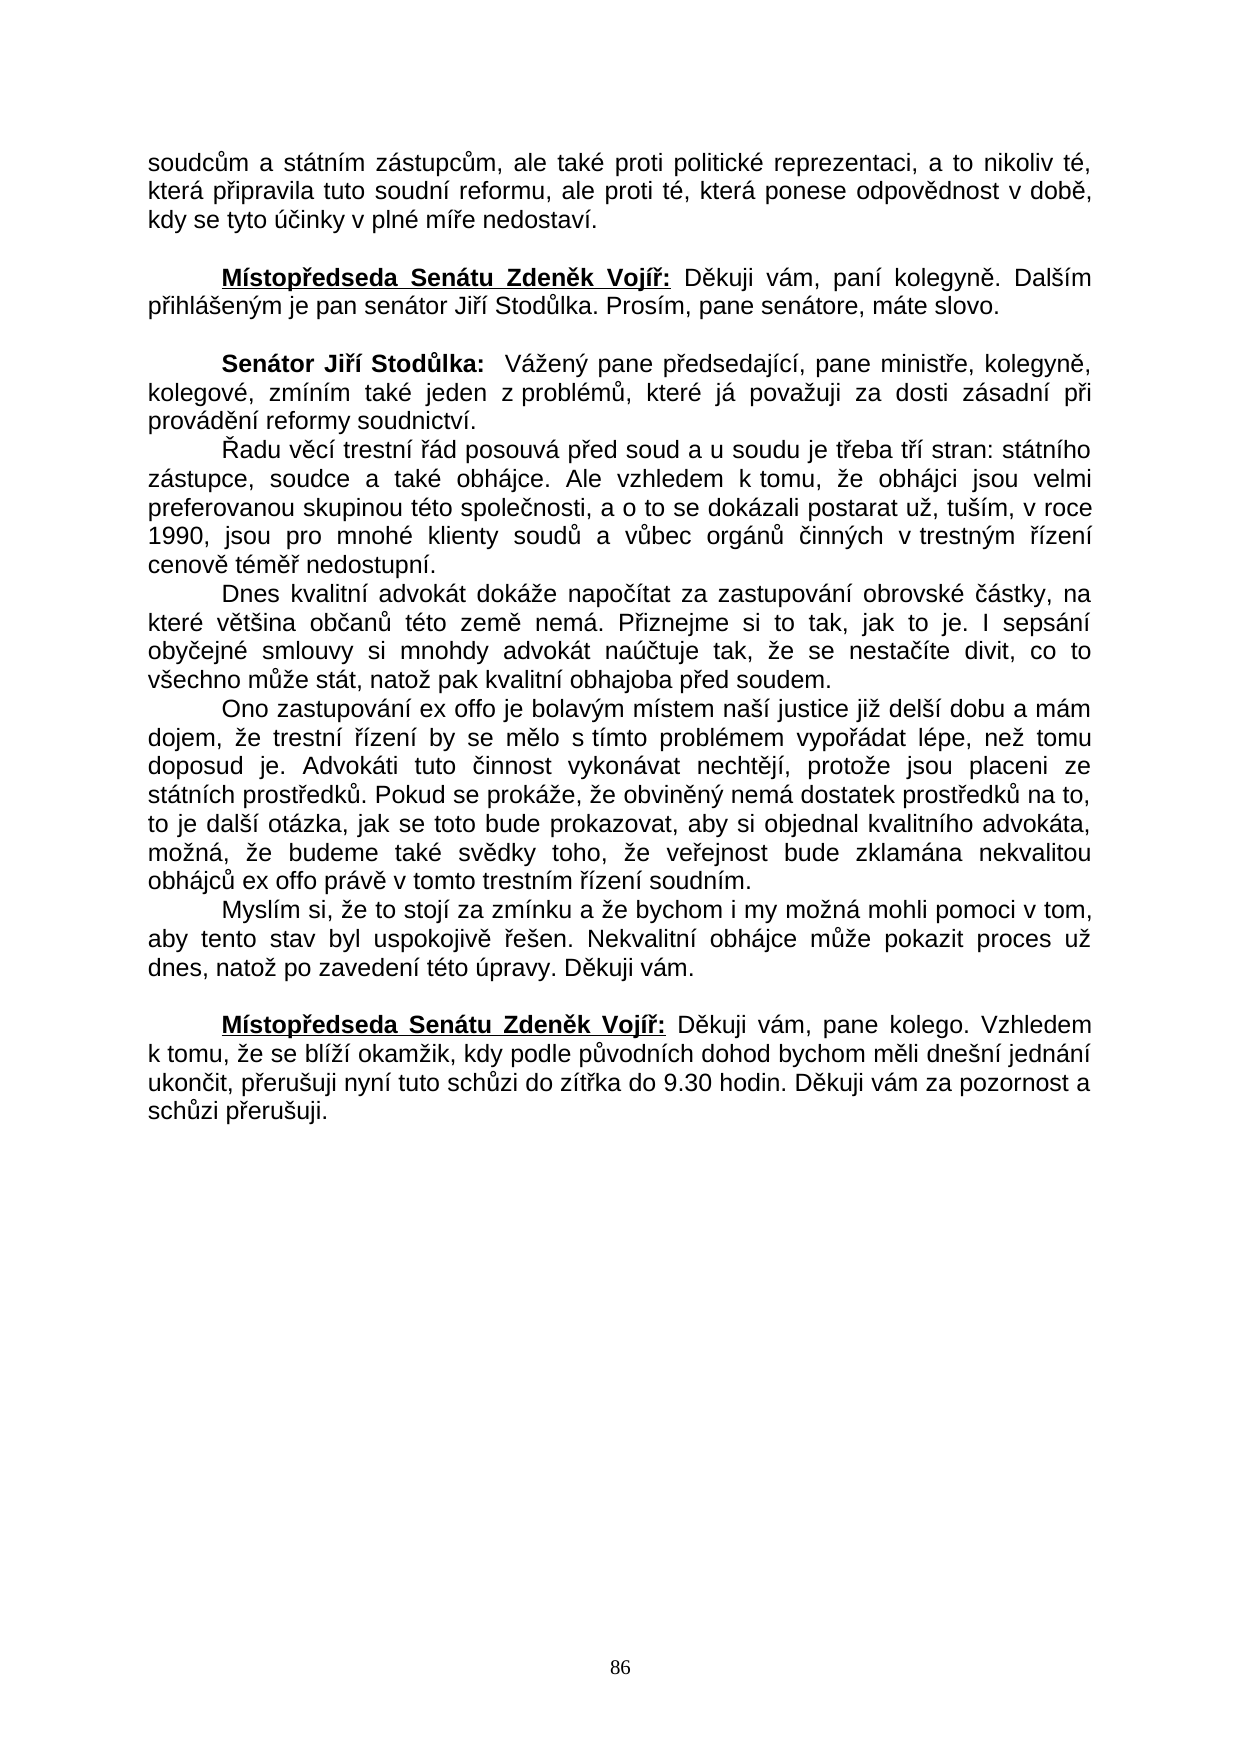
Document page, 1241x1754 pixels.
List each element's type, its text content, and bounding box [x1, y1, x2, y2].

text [148, 148, 1093, 234]
text Místopředseda Senátu Zdeněk Vojíř: Děkuji vám, paní kolegyně. Dalším přihlášeným je pan senátor Jiří Stodůlka. Prosím, pane senátore, máte slovo. [148, 263, 1093, 320]
text Senátor Jiří Stodůlka: Vážený pane předsedající, pane ministře, kolegyně, kolegové, zmíním také jeden z problémů, které já považuji za dosti zásadní při provádění reformy soudnictví. [148, 349, 1093, 435]
text Ono zastupování ex offo je bolavým místem naší justice již delší dobu a mám dojem, že trestní řízení by se mělo s tímto problémem vypořádat lépe, než tomu doposud je. Advokáti tuto činnost vykonávat nechtějí, protože jsou placeni ze státních prostředků. Pokud se prokáže, že obviněný nemá dostatek prostředků na to, to je další otázka, jak se toto bude prokazovat, aby si objednal kvalitního advokáta, možná, že budeme také svědky toho, že veřejnost bude zklamána nekvalitou obhájců ex offo právě v tomto trestním řízení soudním. [148, 694, 1093, 895]
text Dnes kvalitní advokát dokáže napočítat za zastupování obrovské částky, na které většina občanů této země nemá. Přiznejme si to tak, jak to je. I sepsání obyčejné smlouvy si mnohdy advokát naúčtuje tak, že se nestačíte divit, co to všechno může stát, natož pak kvalitní obhajoba před soudem. [148, 579, 1093, 694]
text Místopředseda Senátu Zdeněk Vojíř: Děkuji vám, pane kolego. Vzhledem k tomu, že se blíží okamžik, kdy podle původních dohod bychom měli dnešní jednání ukončit, přerušuji nyní tuto schůzi do zítřka do 9.30 hodin. Děkuji vám za pozornost a schůzi přerušuji. [148, 1010, 1093, 1125]
text Řadu věcí trestní řád posouvá před soud a u soudu je třeba tří stran: státního zástupce, soudce a také obhájce. Ale vzhledem k tomu, že obhájci jsou velmi preferovanou skupinou této společnosti, a o to se dokázali postarat už, tuším, v roce 1990, jsou pro mnohé klienty soudů a vůbec orgánů činných v trestným řízení cenově téměř nedostupní. [148, 435, 1093, 579]
text Myslím si, že to stojí za zmínku a že bychom i my možná mohli pomoci v tom, aby tento stav byl uspokojivě řešen. Nekvalitní obhájce může pokazit proces už dnes, natož po zavedení této úpravy. Děkuji vám. [148, 895, 1093, 981]
